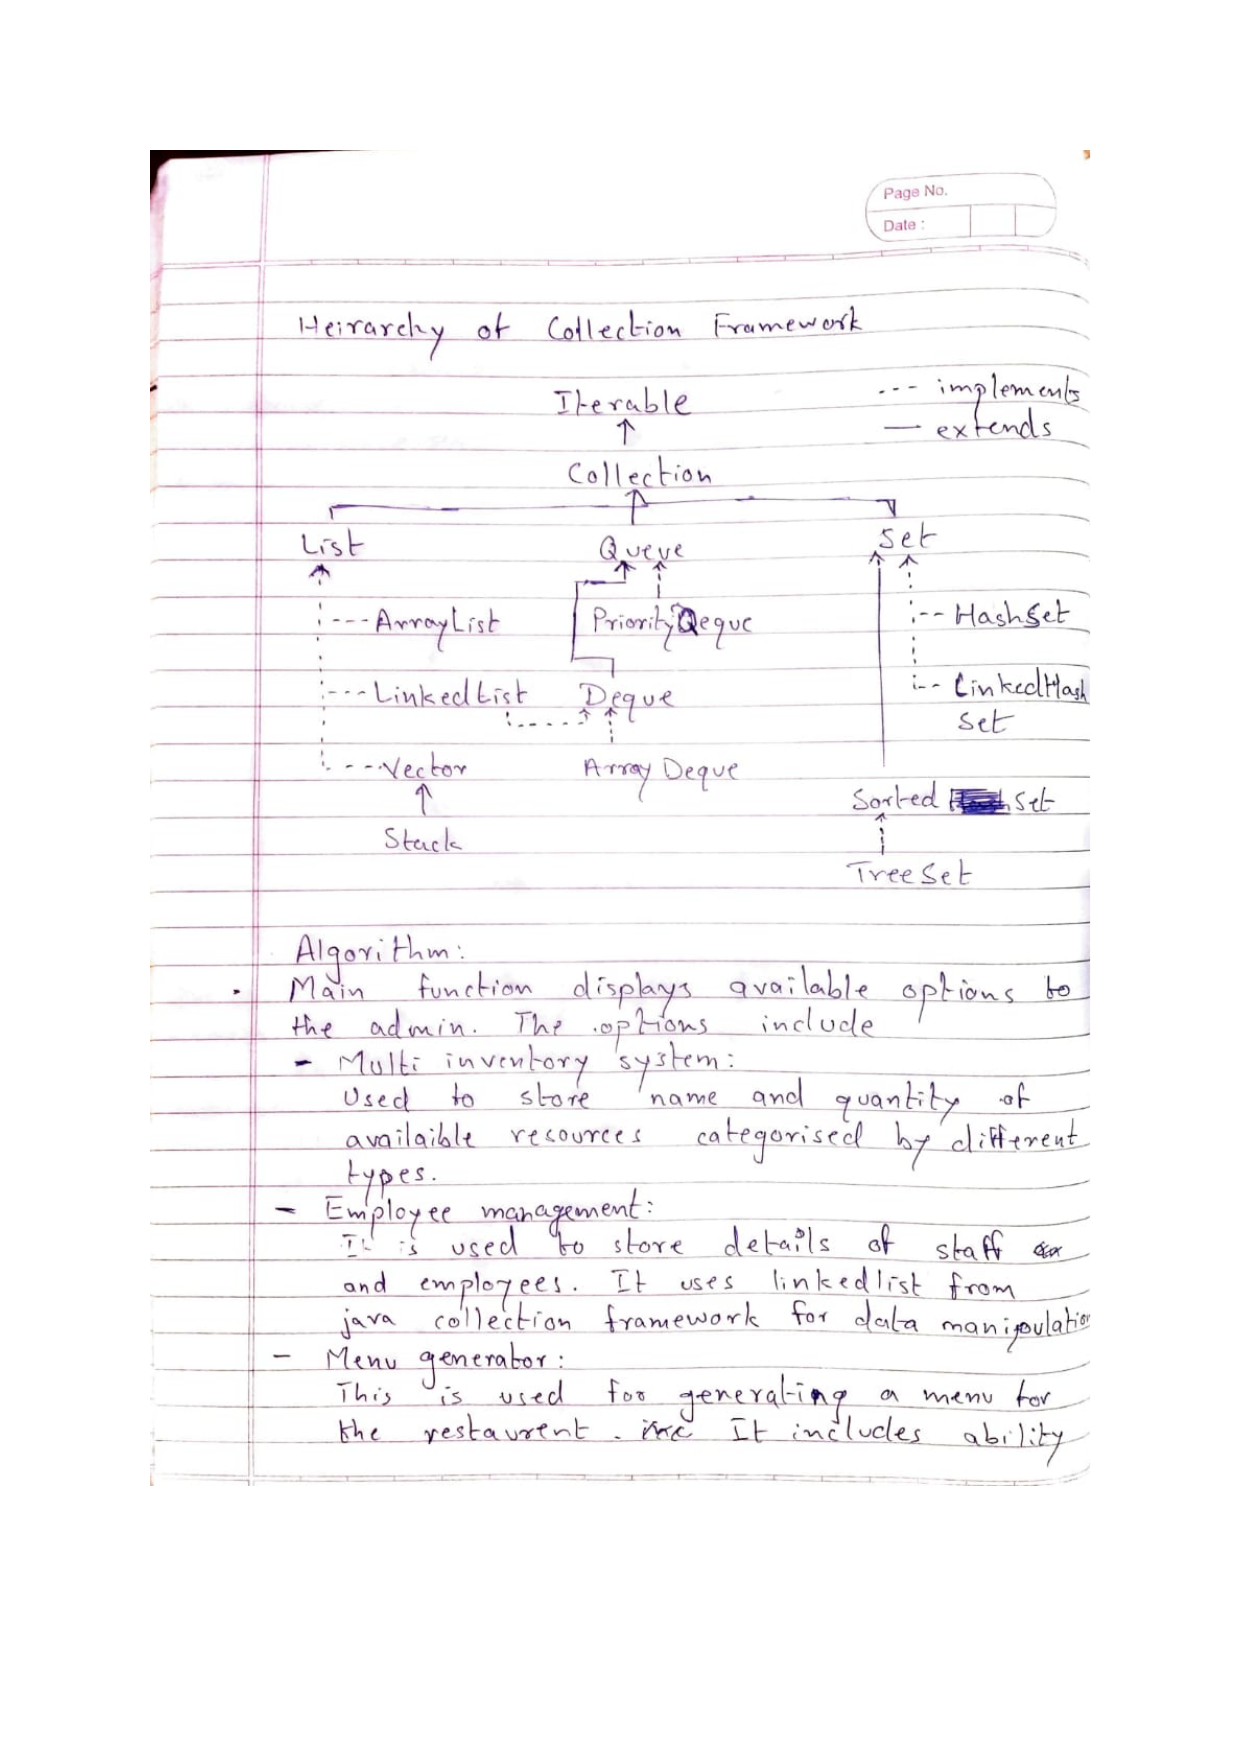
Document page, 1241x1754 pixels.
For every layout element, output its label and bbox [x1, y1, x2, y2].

picture [150, 150, 1091, 1486]
